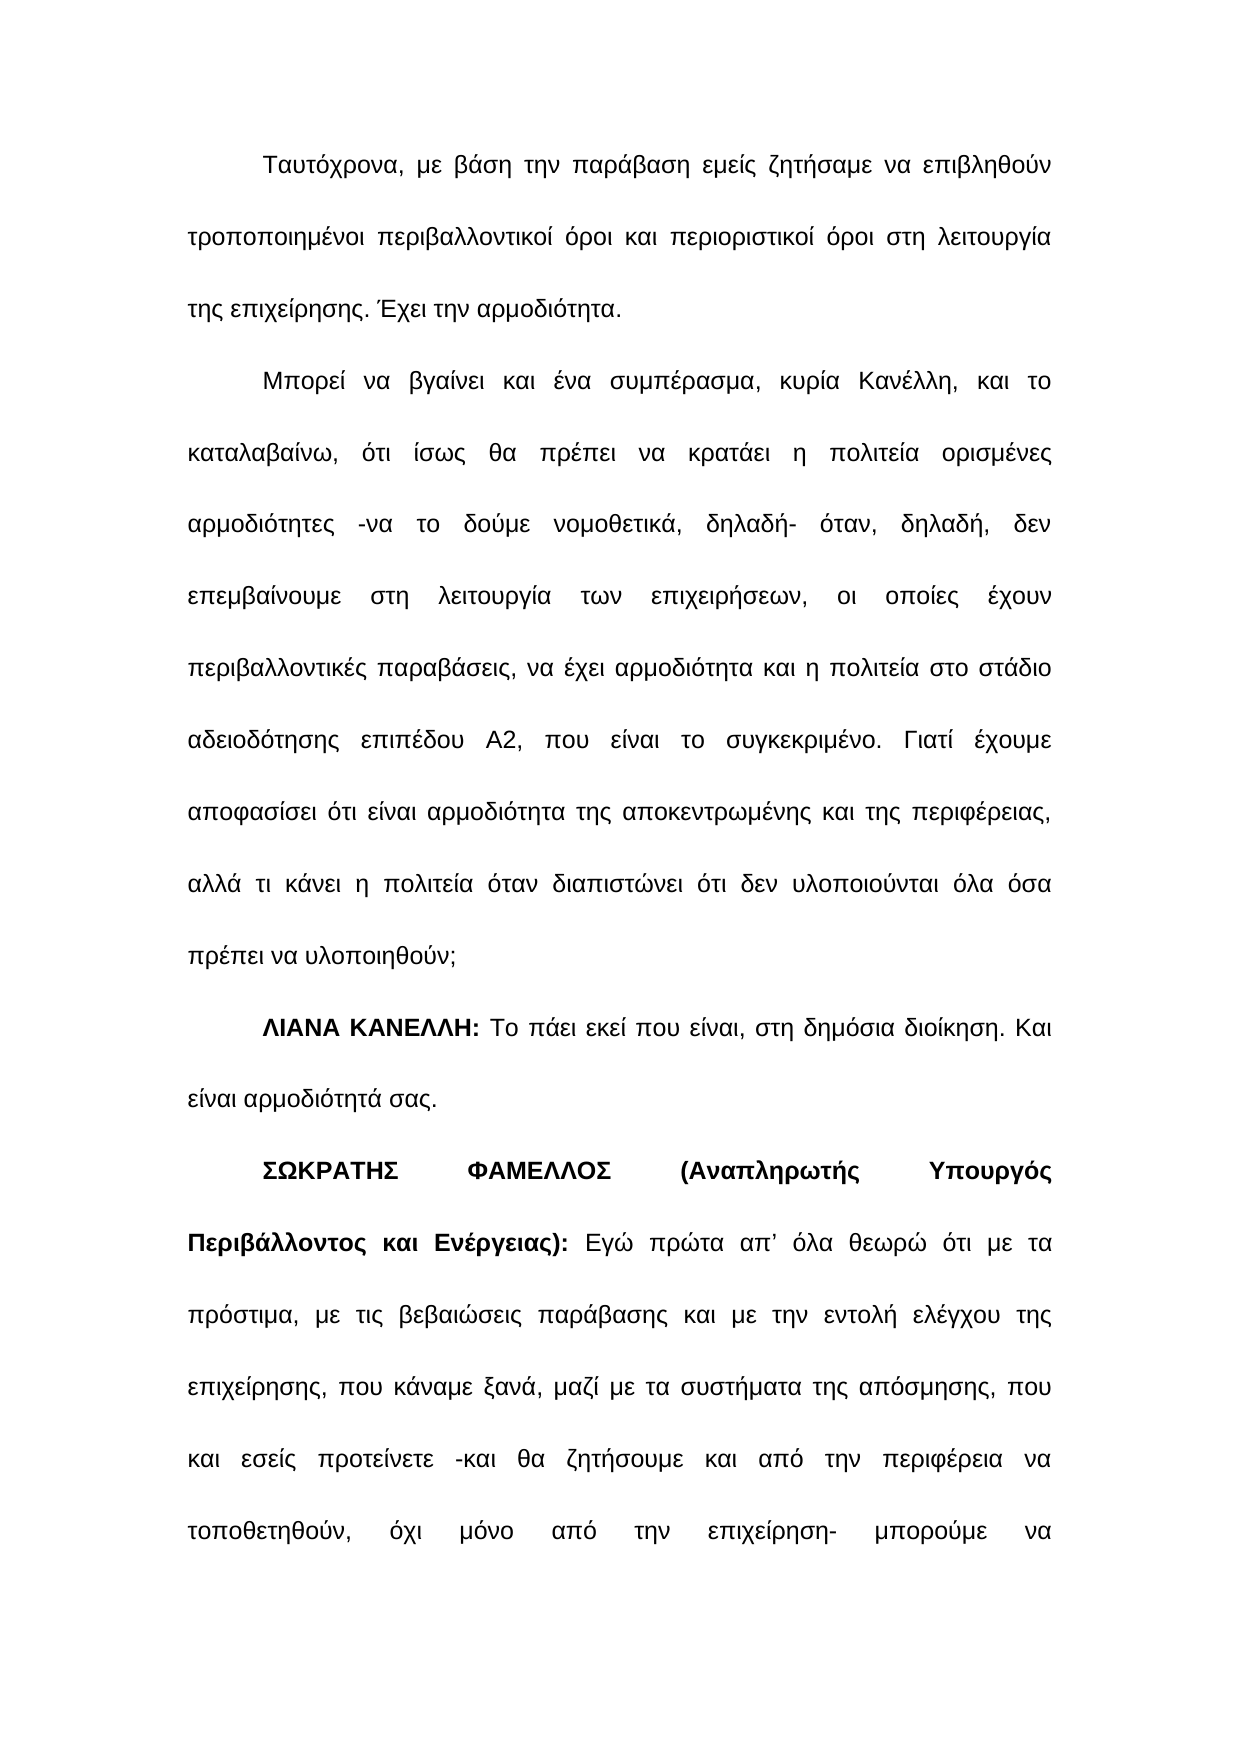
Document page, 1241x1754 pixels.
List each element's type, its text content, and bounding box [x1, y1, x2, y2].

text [187, 1156, 1053, 1544]
text ΛΙΑΝΑ ΚΑΝΕΛΛΗ: Το πάει εκεί που είναι, στη δημόσια διοίκηση. Και είναι αρμοδιότητά σας. [187, 1012, 1053, 1113]
text Ταυτόχρονα, με βάση την παράβαση εμείς ζητήσαμε να επιβληθούν τροποποιημένοι περιβαλλοντικοί όροι και περιοριστικοί όροι στη λειτουργία της επιχείρησης. Έχει την αρμοδιότητα. [187, 150, 1053, 322]
text Μπορεί να βγαίνει και ένα συμπέρασμα, κυρία Κανέλλη, και το καταλαβαίνω, ότι ίσως θα πρέπει να κρατάει η πολιτεία ορισμένες αρμοδιότητες -να το δούμε νομοθετικά, δηλαδή- όταν, δηλαδή, δεν επεμβαίνουμε στη λειτουργία των επιχειρήσεων, οι οποίες έχουν περιβαλλοντικές παραβάσεις, να έχει αρμοδιότητα και η πολιτεία στο στάδιο αδειοδότησης επιπέδου Α2, που είναι το συγκεκριμένο. Γιατί έχουμε αποφασίσει ότι είναι αρμοδιότητα της αποκεντρωμένης και της περιφέρειας, αλλά τι κάνει η πολιτεία όταν διαπιστώνει ότι δεν υλοποιούνται όλα όσα πρέπει να υλοποιηθούν; [187, 366, 1053, 969]
